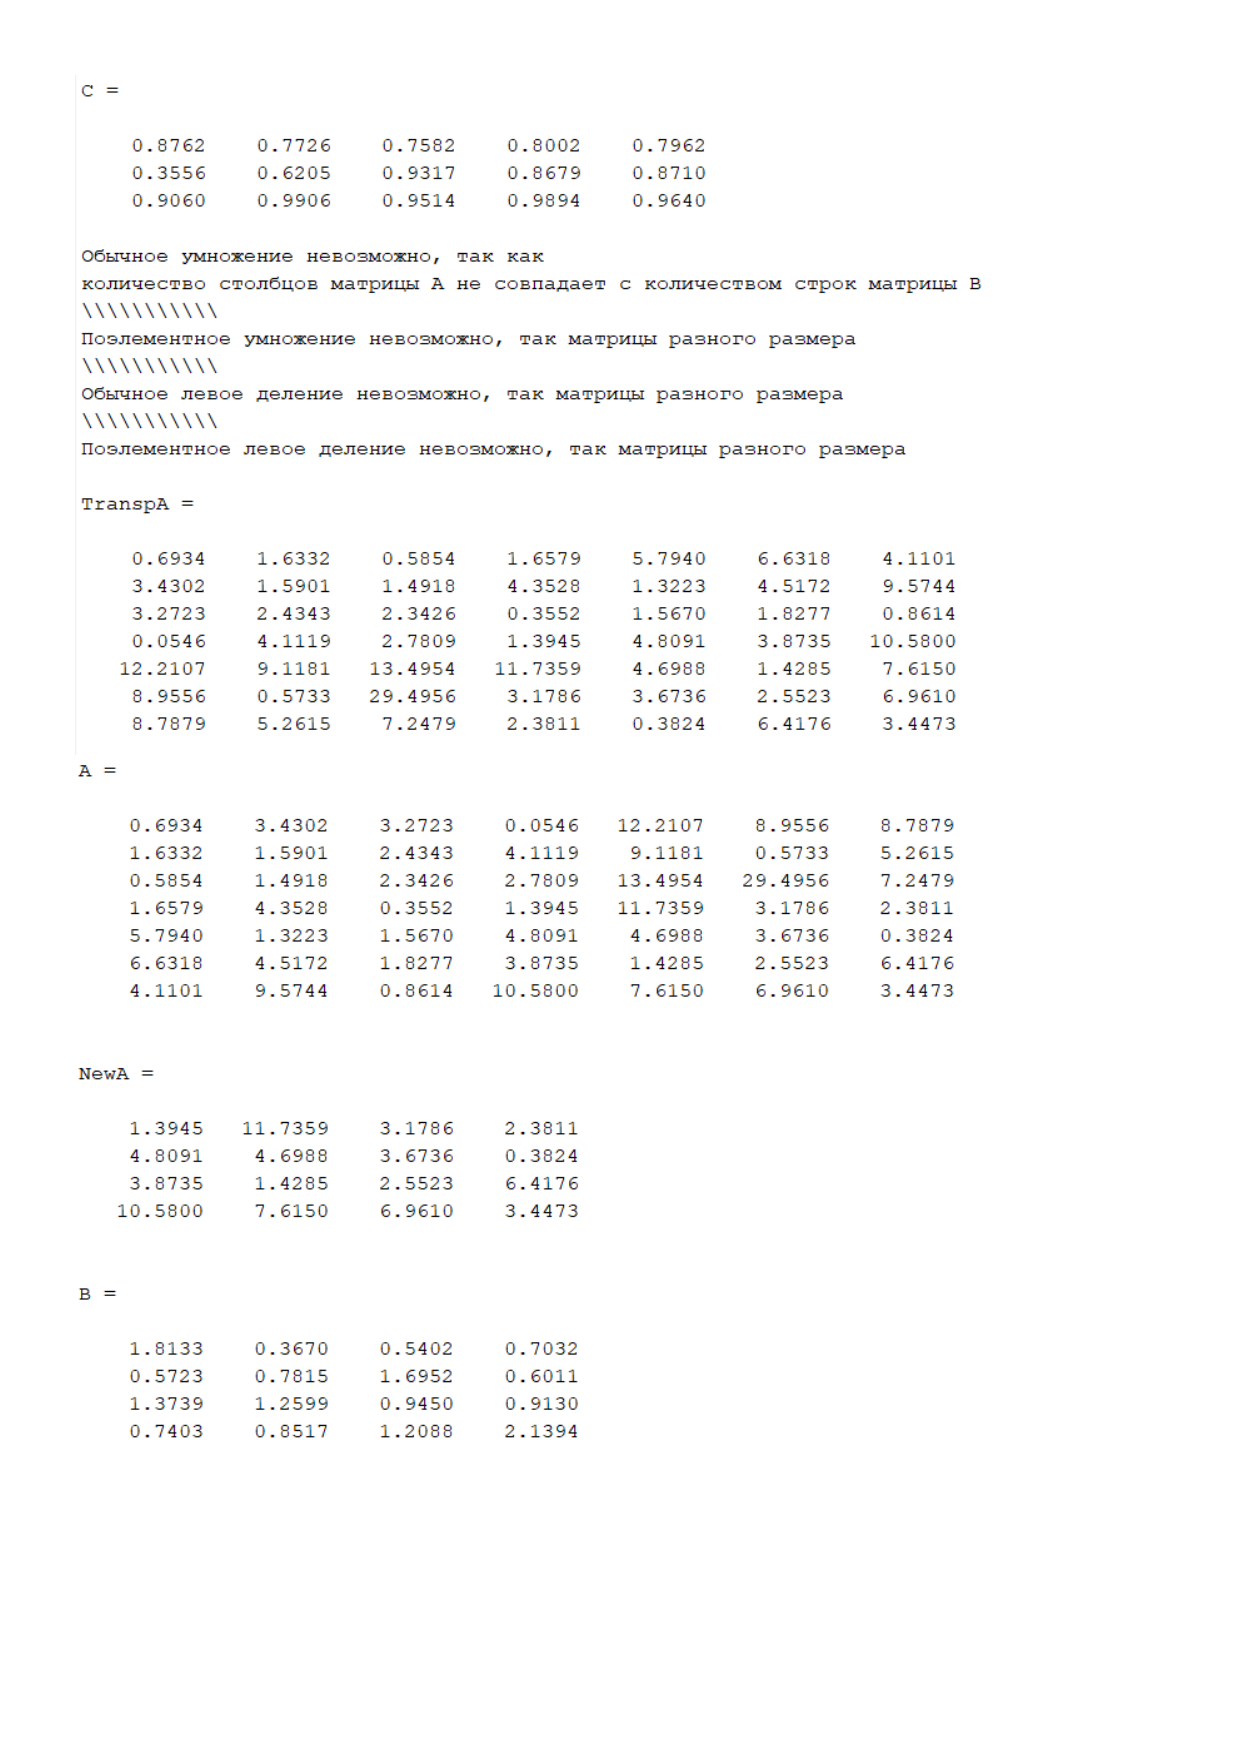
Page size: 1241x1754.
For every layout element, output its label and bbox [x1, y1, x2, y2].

picture [75, 75, 1023, 755]
picture [75, 759, 996, 1470]
